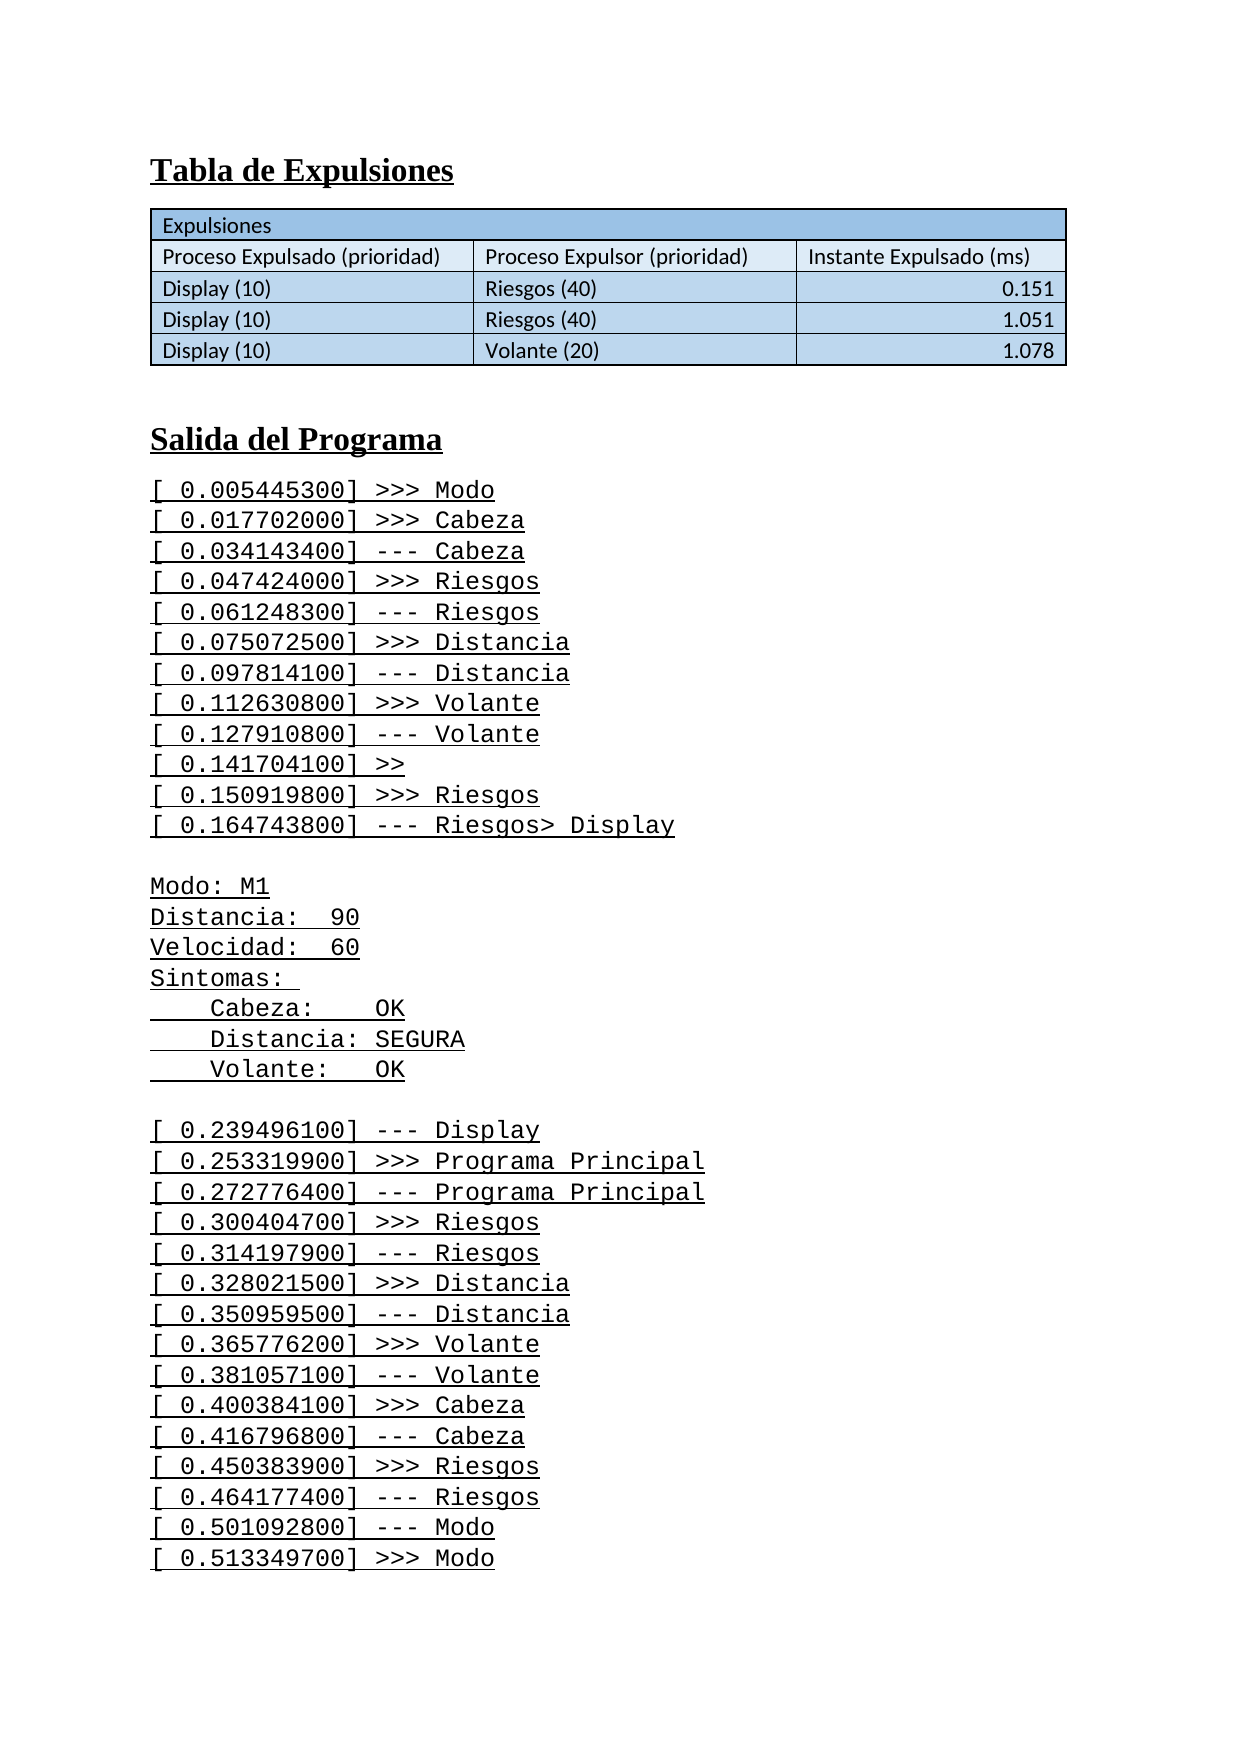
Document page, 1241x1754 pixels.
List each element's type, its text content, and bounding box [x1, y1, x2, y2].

text [ 0.400384100] >>> Cabeza [150, 1393, 1090, 1421]
text Distancia: 90 [150, 904, 1090, 933]
table_cell Display (10) [152, 334, 473, 364]
text [ 0.300404700] >>> Riesgos [150, 1210, 1090, 1238]
text [ 0.253319900] >>> Programa Principal [150, 1149, 1090, 1177]
text Velocidad: 60 [150, 935, 1090, 963]
text [ 0.047424000] >>> Riesgos [150, 569, 1090, 597]
text Distancia: SEGURA [150, 1027, 1090, 1055]
text Salida del Programa [150, 419, 1090, 457]
text [ 0.450383900] >>> Riesgos [150, 1454, 1090, 1482]
table_cell 1.051 [797, 303, 1065, 333]
text [ 0.239496100] --- Display [150, 1118, 1090, 1146]
table_cell Proceso Expulsor (prioridad) [474, 241, 796, 271]
text Sintomas: [150, 966, 1090, 994]
text [ 0.034143400] --- Cabeza [150, 538, 1090, 567]
table_cell Riesgos (40) [474, 303, 796, 333]
table_cell Instante Expulsado (ms) [797, 241, 1065, 271]
table_header [797, 210, 1065, 239]
text [ 0.501092800] --- Modo [150, 1515, 1090, 1543]
text [ 0.365776200] >>> Volante [150, 1332, 1090, 1360]
text [ 0.416796800] --- Cabeza [150, 1423, 1090, 1452]
text [ 0.513349700] >>> Modo [150, 1545, 1090, 1574]
table_cell Riesgos (40) [474, 272, 796, 302]
table_cell 0.151 [797, 272, 1065, 302]
table_cell 1.078 [797, 334, 1065, 364]
text [ 0.141704100] >> [150, 752, 1090, 780]
text [ 0.097814100] --- Distancia [150, 660, 1090, 689]
text [ 0.164743800] --- Riesgos> Display [150, 813, 1090, 841]
text [ 0.112630800] >>> Volante [150, 691, 1090, 719]
text [ 0.314197900] --- Riesgos [150, 1240, 1090, 1268]
table_header [474, 210, 797, 239]
text Volante: OK [150, 1057, 1090, 1085]
table_cell Display (10) [152, 303, 473, 333]
table_cell Display (10) [152, 272, 473, 302]
text [ 0.272776400] --- Programa Principal [150, 1179, 1090, 1207]
text Cabeza: OK [150, 996, 1090, 1024]
text [ 0.350959500] --- Distancia [150, 1301, 1090, 1329]
text [ 0.381057100] --- Volante [150, 1362, 1090, 1391]
text [ 0.075072500] >>> Distancia [150, 630, 1090, 658]
text Tabla de Expulsiones [150, 150, 1090, 188]
text [ 0.464177400] --- Riesgos [150, 1484, 1090, 1513]
text [ 0.328021500] >>> Distancia [150, 1271, 1090, 1299]
text [ 0.150919800] >>> Riesgos [150, 782, 1090, 811]
text [ 0.127910800] --- Volante [150, 721, 1090, 750]
text [ 0.017702000] >>> Cabeza [150, 508, 1090, 536]
text Modo: M1 [150, 874, 1090, 902]
table_cell Proceso Expulsado (prioridad) [152, 241, 473, 271]
table_header Expulsiones [152, 210, 474, 239]
table_cell Volante (20) [474, 334, 796, 364]
text [ 0.061248300] --- Riesgos [150, 599, 1090, 628]
text [ 0.005445300] >>> Modo [150, 477, 1090, 506]
